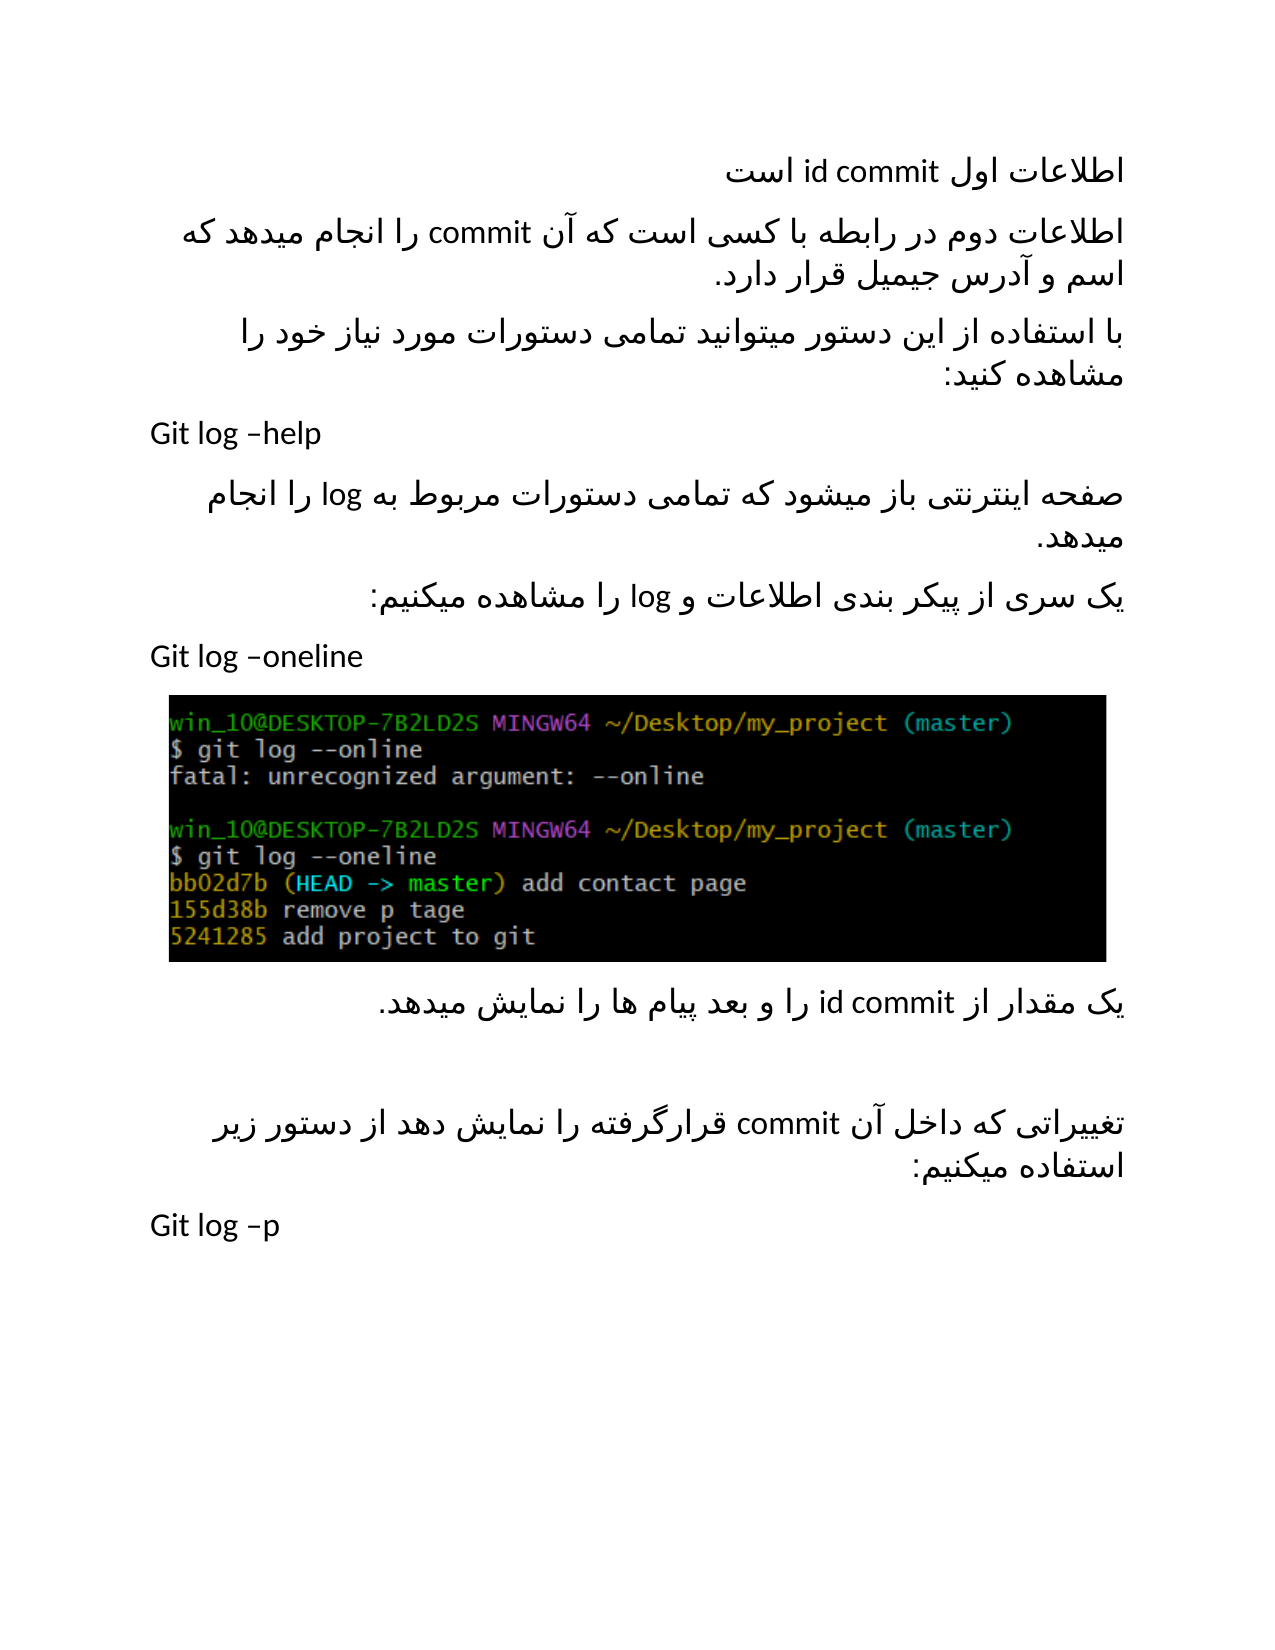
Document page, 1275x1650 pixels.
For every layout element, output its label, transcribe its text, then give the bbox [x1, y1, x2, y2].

text اطلاعات دوم در رابطه با کسی است که آن commit را انجام میدهد که اسم و آدرس جیمیل قرار دارد. [150, 211, 1125, 293]
text Git log –p [150, 1204, 1125, 1244]
text با استفاده از این دستور میتوانید تمامی دستورات مورد نیاز خود را مشاهده کنید: [150, 312, 1125, 392]
text یک مقدار از id commit را و بعد پیام ها را نمایش میدهد. [150, 981, 1125, 1021]
text اطلاعات اول id commit است [150, 150, 1125, 191]
text تغییراتی که داخل آن commit قرارگرفته را نمایش دهد از دستور زیر استفاده میکنیم: [150, 1102, 1125, 1184]
text Git log –help [150, 412, 1125, 453]
text صفحه اینترنتی باز میشود که تمامی دستورات مربوط به log را انجام میدهد. [150, 473, 1125, 555]
text یک سری از پیکر بندی اطلاعات و log را مشاهده میکنیم: [150, 574, 1125, 615]
text Git log –oneline [150, 635, 1125, 676]
picture [168, 695, 1107, 962]
